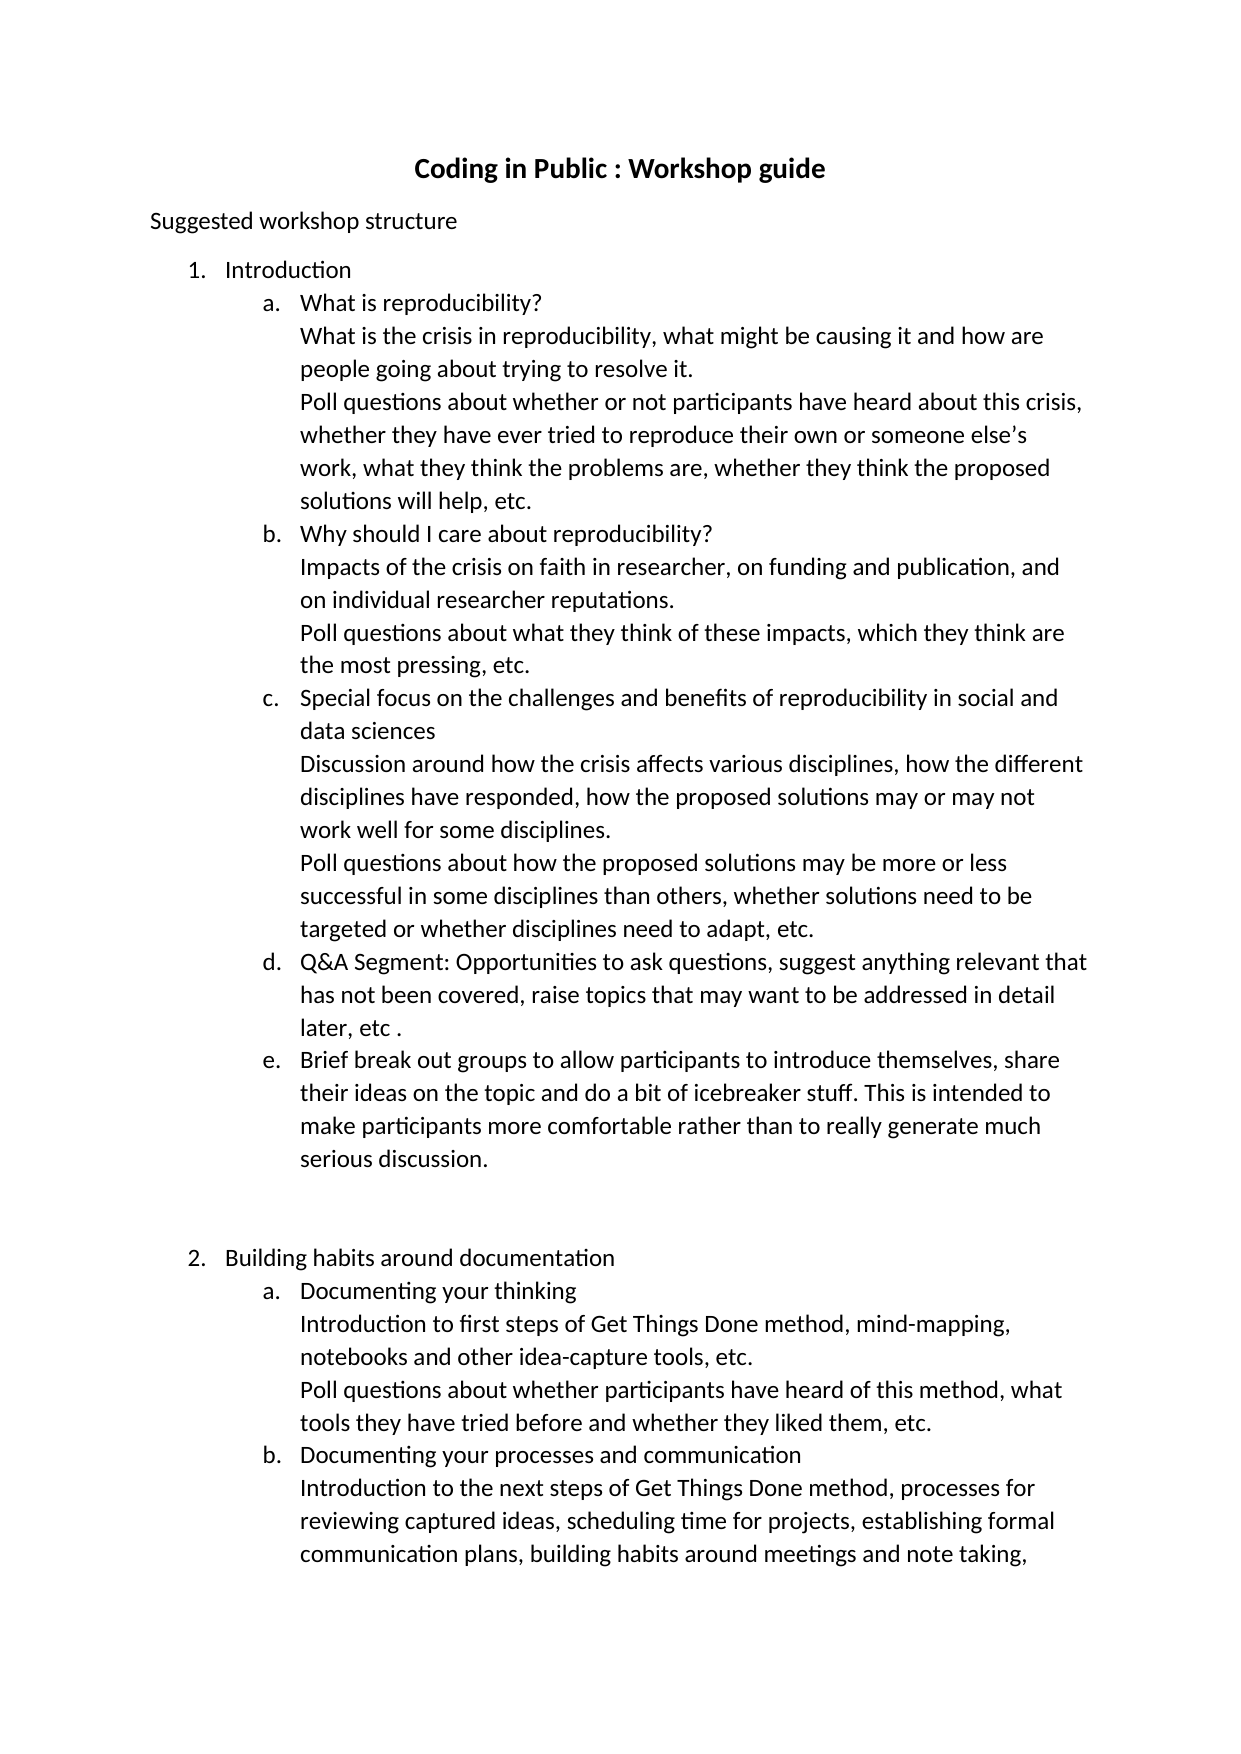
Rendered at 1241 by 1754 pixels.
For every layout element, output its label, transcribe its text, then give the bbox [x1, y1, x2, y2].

list Introduction [187, 255, 1090, 285]
text Coding in Public : Workshop guide [150, 150, 1090, 186]
list Special focus on the challenges and benefits of reproducibility in social and data sciences [262, 683, 1090, 746]
list What is the crisis in reproducibility, what might be causing it and how are people going about trying to resolve it. [300, 321, 1090, 384]
list Poll questions about how the proposed solutions may be more or less successful in some disciplines than others, whether solutions need to be targeted or whether disciplines need to adapt, etc. [300, 847, 1090, 943]
list Building habits around documentation [187, 1242, 1090, 1273]
list Poll questions about whether or not participants have heard about this crisis, whether they have ever tried to reproduce their own or someone else’s work, what they think the problems are, whether they think the proposed solutions will help, etc. [300, 386, 1090, 516]
list Brief break out groups to allow participants to introduce themselves, share their ideas on the topic and do a bit of icebreaker stuff. This is intended to make participants more comfortable rather than to really generate much serious discussion. [262, 1045, 1090, 1174]
list Q&A Segment: Opportunities to ask questions, suggest anything relevant that has not been covered, raise topics that may want to be addressed in detail later, etc . [262, 946, 1090, 1042]
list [300, 1473, 1090, 1569]
list Impacts of the crisis on faith in researcher, on funding and publication, and on individual researcher reputations. [300, 551, 1090, 614]
list Documenting your thinking [262, 1275, 1090, 1306]
text Suggested workshop structure [150, 205, 1090, 236]
list Documenting your processes and communication [262, 1440, 1090, 1470]
list What is reproducibility? [262, 288, 1090, 318]
list Introduction to first steps of Get Things Done method, mind-mapping, notebooks and other idea-capture tools, etc. [300, 1308, 1090, 1371]
list Discussion around how the crisis affects various disciplines, how the different disciplines have responded, how the proposed solutions may or may not work well for some disciplines. [300, 748, 1090, 845]
list Poll questions about what they think of these impacts, which they think are the most pressing, etc. [300, 617, 1090, 680]
list Why should I care about reproducibility? [262, 518, 1090, 548]
list Poll questions about whether participants have heard of this method, what tools they have tried before and whether they liked them, etc. [300, 1374, 1090, 1437]
